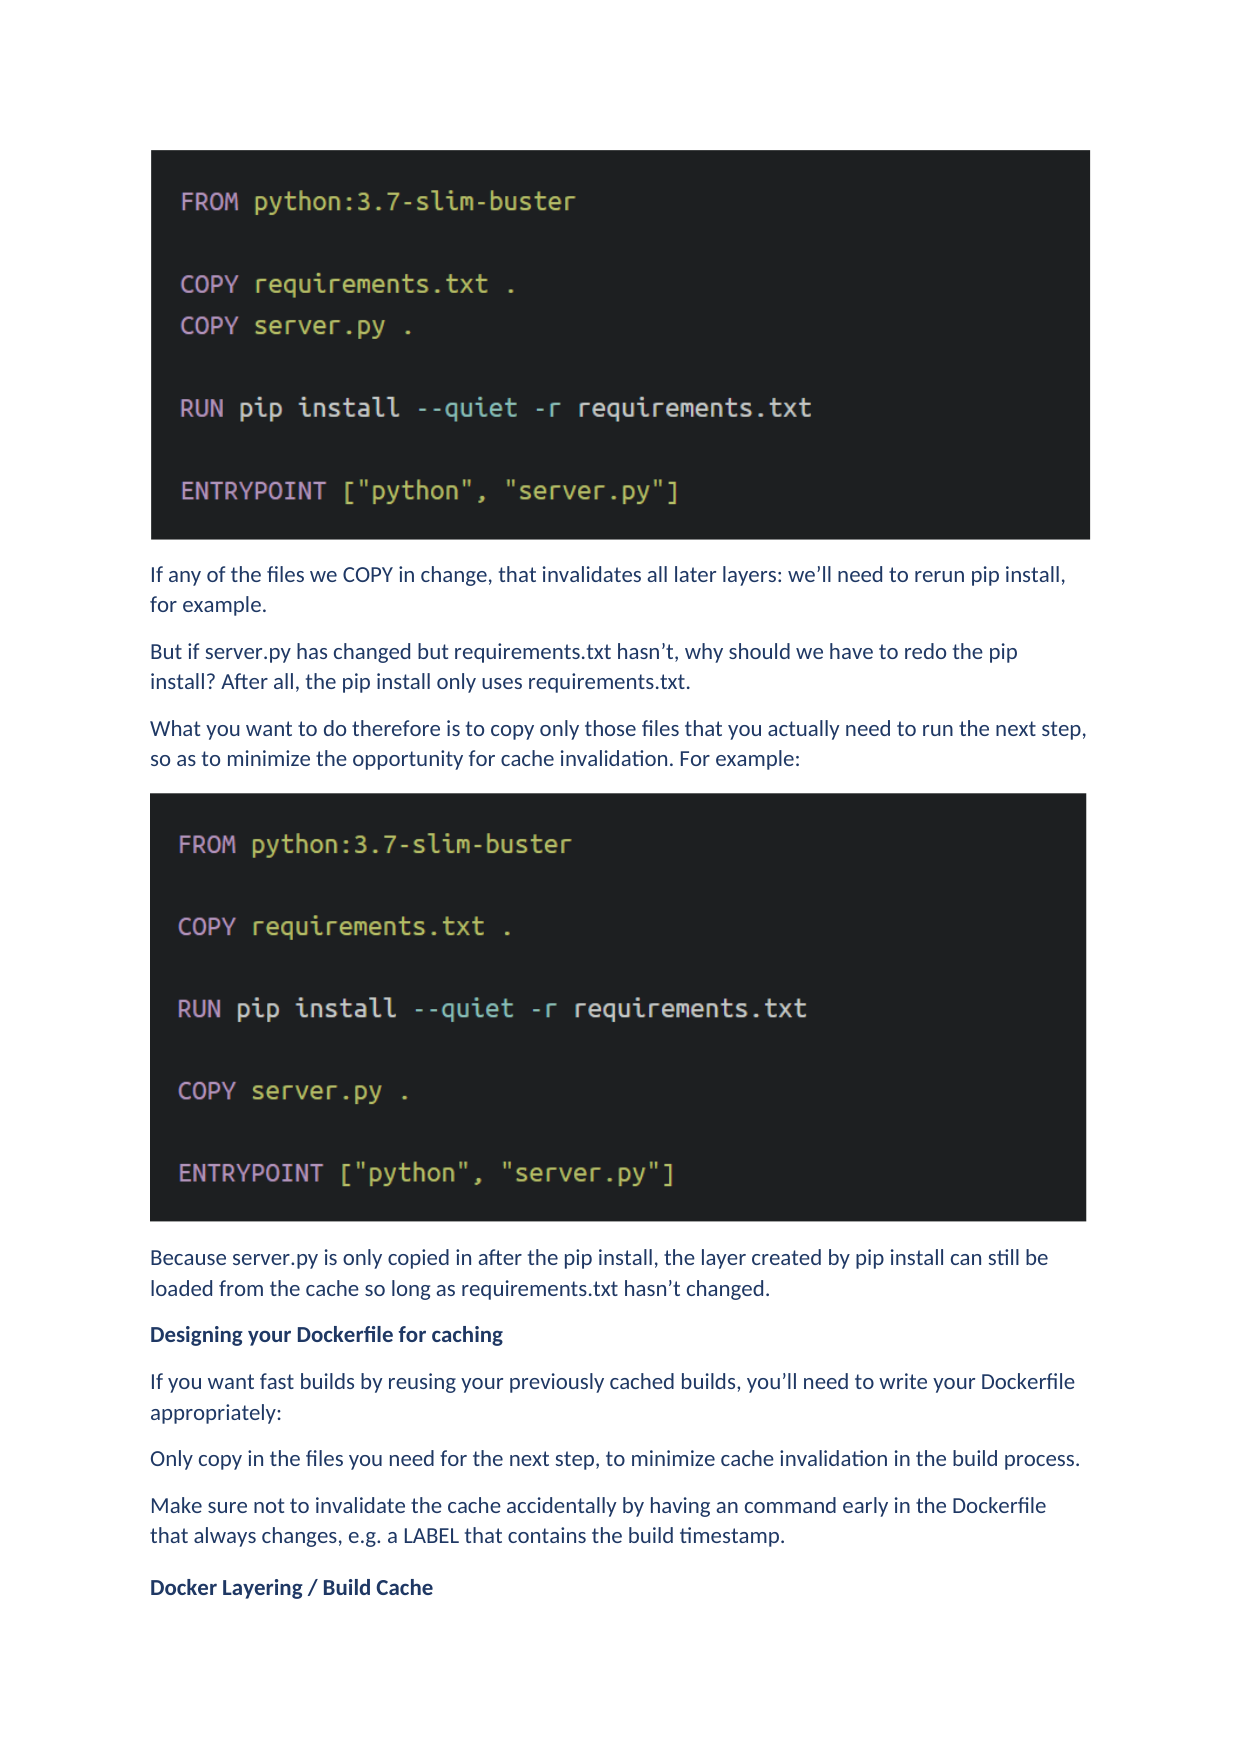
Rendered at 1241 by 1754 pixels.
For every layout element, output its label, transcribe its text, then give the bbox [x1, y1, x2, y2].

text But if server.py has changed but requirements.txt hasn’t, why should we have to redo the pip install? After all, the pip install only uses requirements.txt. [150, 637, 1090, 696]
picture [150, 791, 1091, 1225]
text If any of the files we COPY in change, that invalidates all later layers: we’ll need to rerun pip install, for example. [150, 560, 1090, 618]
subtitle Docker Layering / Build Cache [150, 1568, 1090, 1601]
text Make sure not to invalidate the cache accidentally by having an command early in the Dockerfile that always changes, e.g. a LABEL that contains the build timestamp. [150, 1491, 1090, 1550]
text Only copy in the files you need for the next step, to minimize cache invalidation in the build process. [150, 1444, 1090, 1473]
text If you want fast builds by reusing your previously cached builds, you’ll need to write your Dockerfile appropriately: [150, 1367, 1090, 1426]
text Because server.py is only copied in after the pip install, the layer created by pip install can still be loaded from the cache so long as requirements.txt hasn’t changed. [150, 1243, 1090, 1302]
text What you want to do therefore is to copy only those files that you actually need to run the next step, so as to minimize the opportunity for cache invalidation. For example: [150, 714, 1090, 773]
text Designing your Dockerfile for caching [150, 1321, 1090, 1349]
picture [150, 150, 1091, 542]
